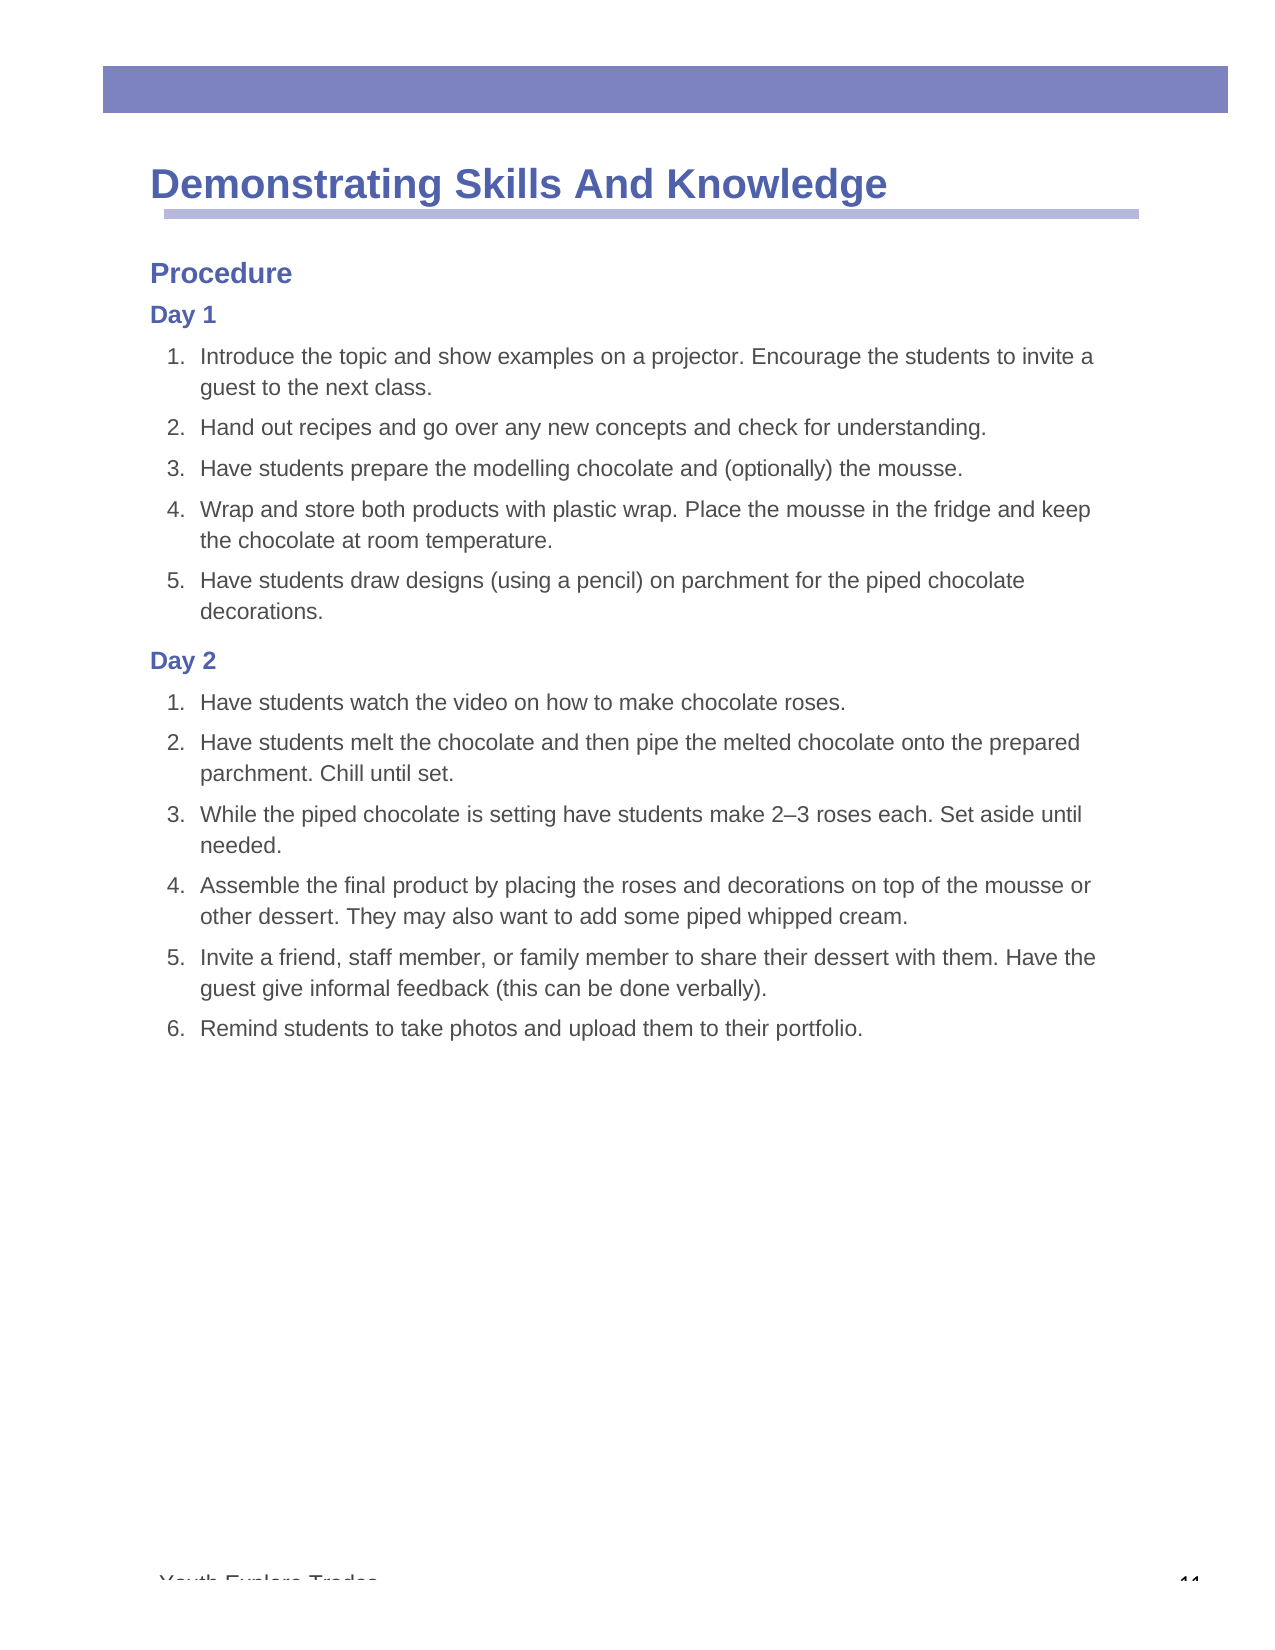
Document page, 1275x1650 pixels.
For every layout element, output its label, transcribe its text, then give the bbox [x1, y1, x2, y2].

text Day 2 [150, 646, 1239, 675]
text Day 1 [150, 300, 1239, 329]
list Have students prepare the modelling chocolate and (optionally) the mousse. [167, 455, 1239, 481]
list Have students melt the chocolate and then pipe the melted chocolate onto the prepared parchment. Chill until set. [167, 729, 1082, 787]
list Remind students to take photos and upload them to their portfolio. [167, 1015, 1239, 1042]
list Assemble the final product by placing the roses and decorations on top of the mousse or other dessert. They may also want to add some piped whipped cream. [167, 872, 1095, 930]
list Have students draw designs (using a pencil) on parchment for the piped chocolate decorations. [167, 567, 1029, 624]
list Have students watch the video on how to make chocolate roses. [167, 688, 1239, 715]
text Demonstrating Skills And Knowledge [150, 160, 1239, 208]
list Wrap and store both products with plastic wrap. Place the mousse in the fridge and keep the chocolate at room temperature. [167, 496, 1095, 553]
list While the piped chocolate is setting have students make 2–3 roses each. Set aside until needed. [167, 801, 1082, 858]
list Hand out recipes and go over any new concepts and check for understanding. [167, 414, 1239, 441]
text Procedure [150, 256, 1239, 289]
list Introduce the topic and show examples on a projector. Encourage the students to invite a guest to the next class. [167, 343, 1095, 400]
list Invite a friend, staff member, or family member to share their dessert with them. Have the guest give informal feedback (this can be done verbally). [167, 944, 1099, 1001]
